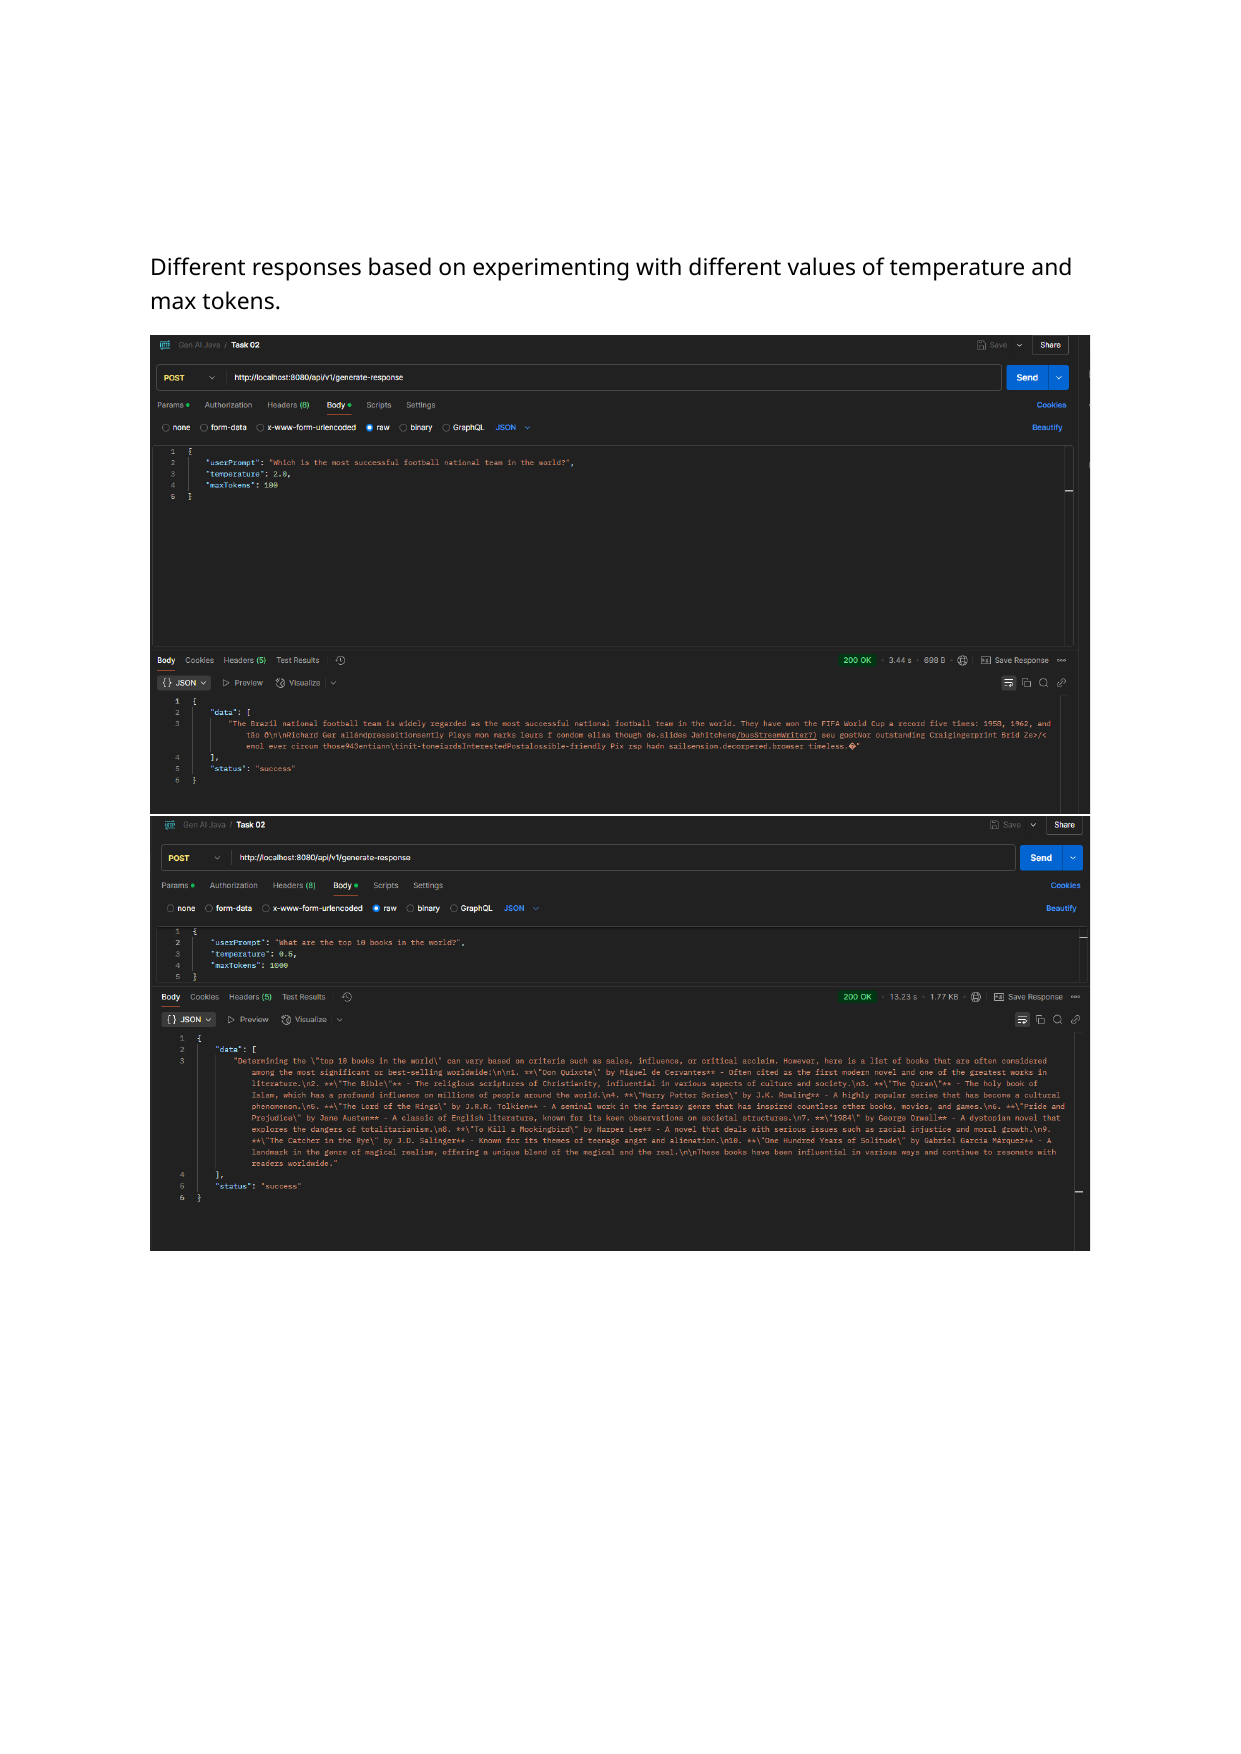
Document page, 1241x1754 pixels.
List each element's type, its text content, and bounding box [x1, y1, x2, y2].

picture [150, 335, 1091, 814]
text Different responses based on experimenting with different values of temperature and max tokens. [150, 251, 1090, 316]
picture [150, 816, 1091, 1251]
